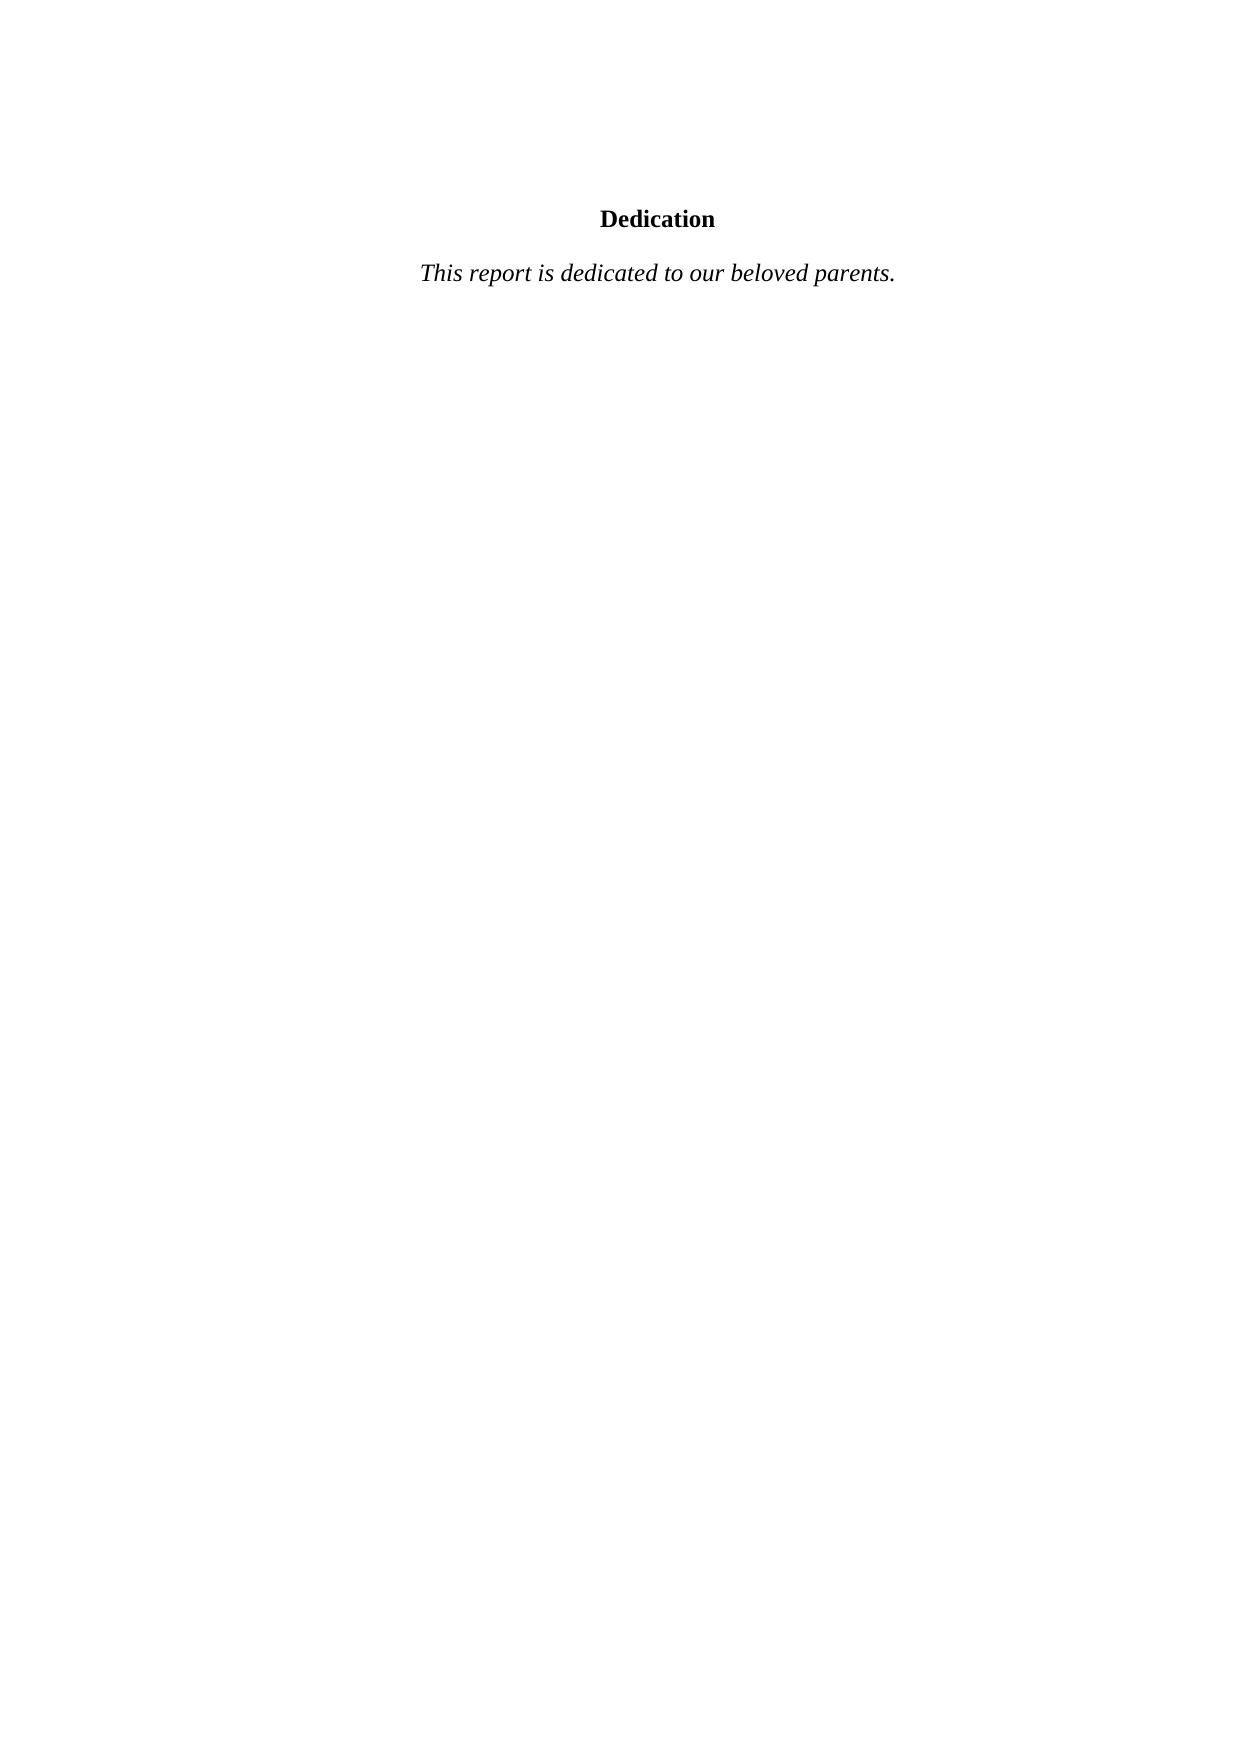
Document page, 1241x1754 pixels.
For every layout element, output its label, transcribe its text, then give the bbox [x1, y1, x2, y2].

text This report is dedicated to our beloved parents. [225, 258, 1090, 286]
text Dedication [225, 204, 1090, 233]
